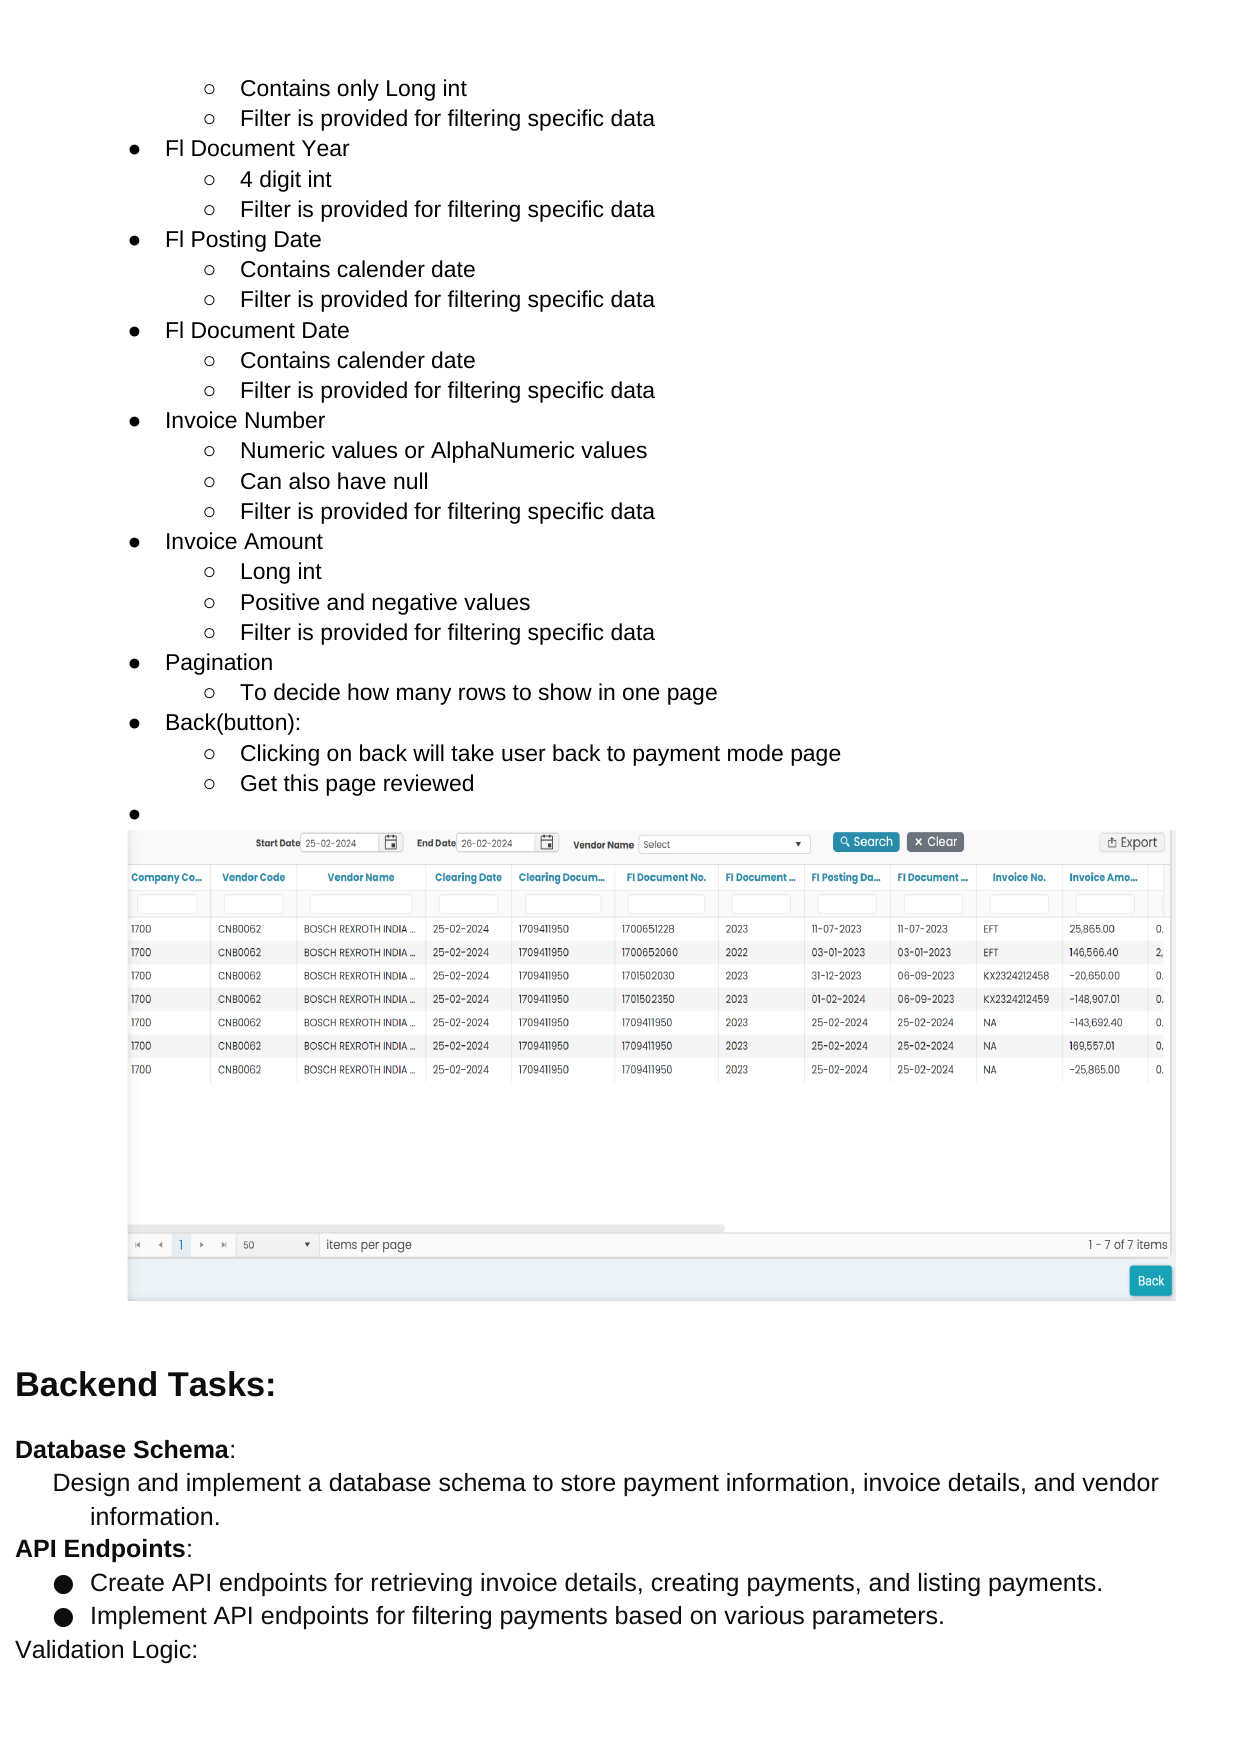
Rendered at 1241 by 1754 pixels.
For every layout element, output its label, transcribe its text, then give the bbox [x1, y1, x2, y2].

list Fl Posting Date [127, 226, 1204, 252]
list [202, 105, 1204, 132]
list Invoice Number [127, 407, 1204, 434]
list Filter is provided for filtering specific data [202, 498, 1204, 524]
list Long int [202, 558, 1204, 585]
list Back(button): [127, 709, 1204, 736]
text API Endpoints: [15, 1534, 1204, 1563]
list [202, 286, 1204, 313]
list Implement API endpoints for filtering payments based on various parameters. [52, 1601, 1204, 1631]
list Fl Document Year [127, 135, 1204, 162]
list Numeric values or AlphaNumeric values [202, 437, 1204, 464]
list Clicking on back will take user back to payment mode page [202, 739, 1204, 766]
text Database Schema: [15, 1435, 1204, 1464]
list Positive and negative values [202, 588, 1204, 615]
list Design and implement a database schema to store payment information, invoice details, and vendor information. [52, 1468, 1204, 1530]
list Contains calender date [202, 347, 1204, 373]
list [202, 196, 1204, 222]
list Invoice Amount [127, 528, 1204, 554]
list 4 digit int [202, 166, 1204, 192]
list Contains calender date [202, 256, 1204, 283]
list Create API endpoints for retrieving invoice details, creating payments, and listing payments. [52, 1567, 1204, 1597]
list Get this page reviewed [202, 770, 1204, 796]
list Contains only Long int [202, 75, 1204, 101]
list Filter is provided for filtering specific data [202, 619, 1204, 645]
list Pagination [127, 649, 1204, 675]
list Filter is provided for filtering specific data [202, 377, 1204, 403]
text Validation Logic: [15, 1635, 1204, 1664]
subtitle Backend Tasks: [15, 1364, 1204, 1403]
list Can also have null [202, 468, 1204, 494]
list To decide how many rows to show in one page [202, 679, 1204, 706]
list Fl Document Date [127, 317, 1204, 343]
picture [127, 830, 1176, 1301]
